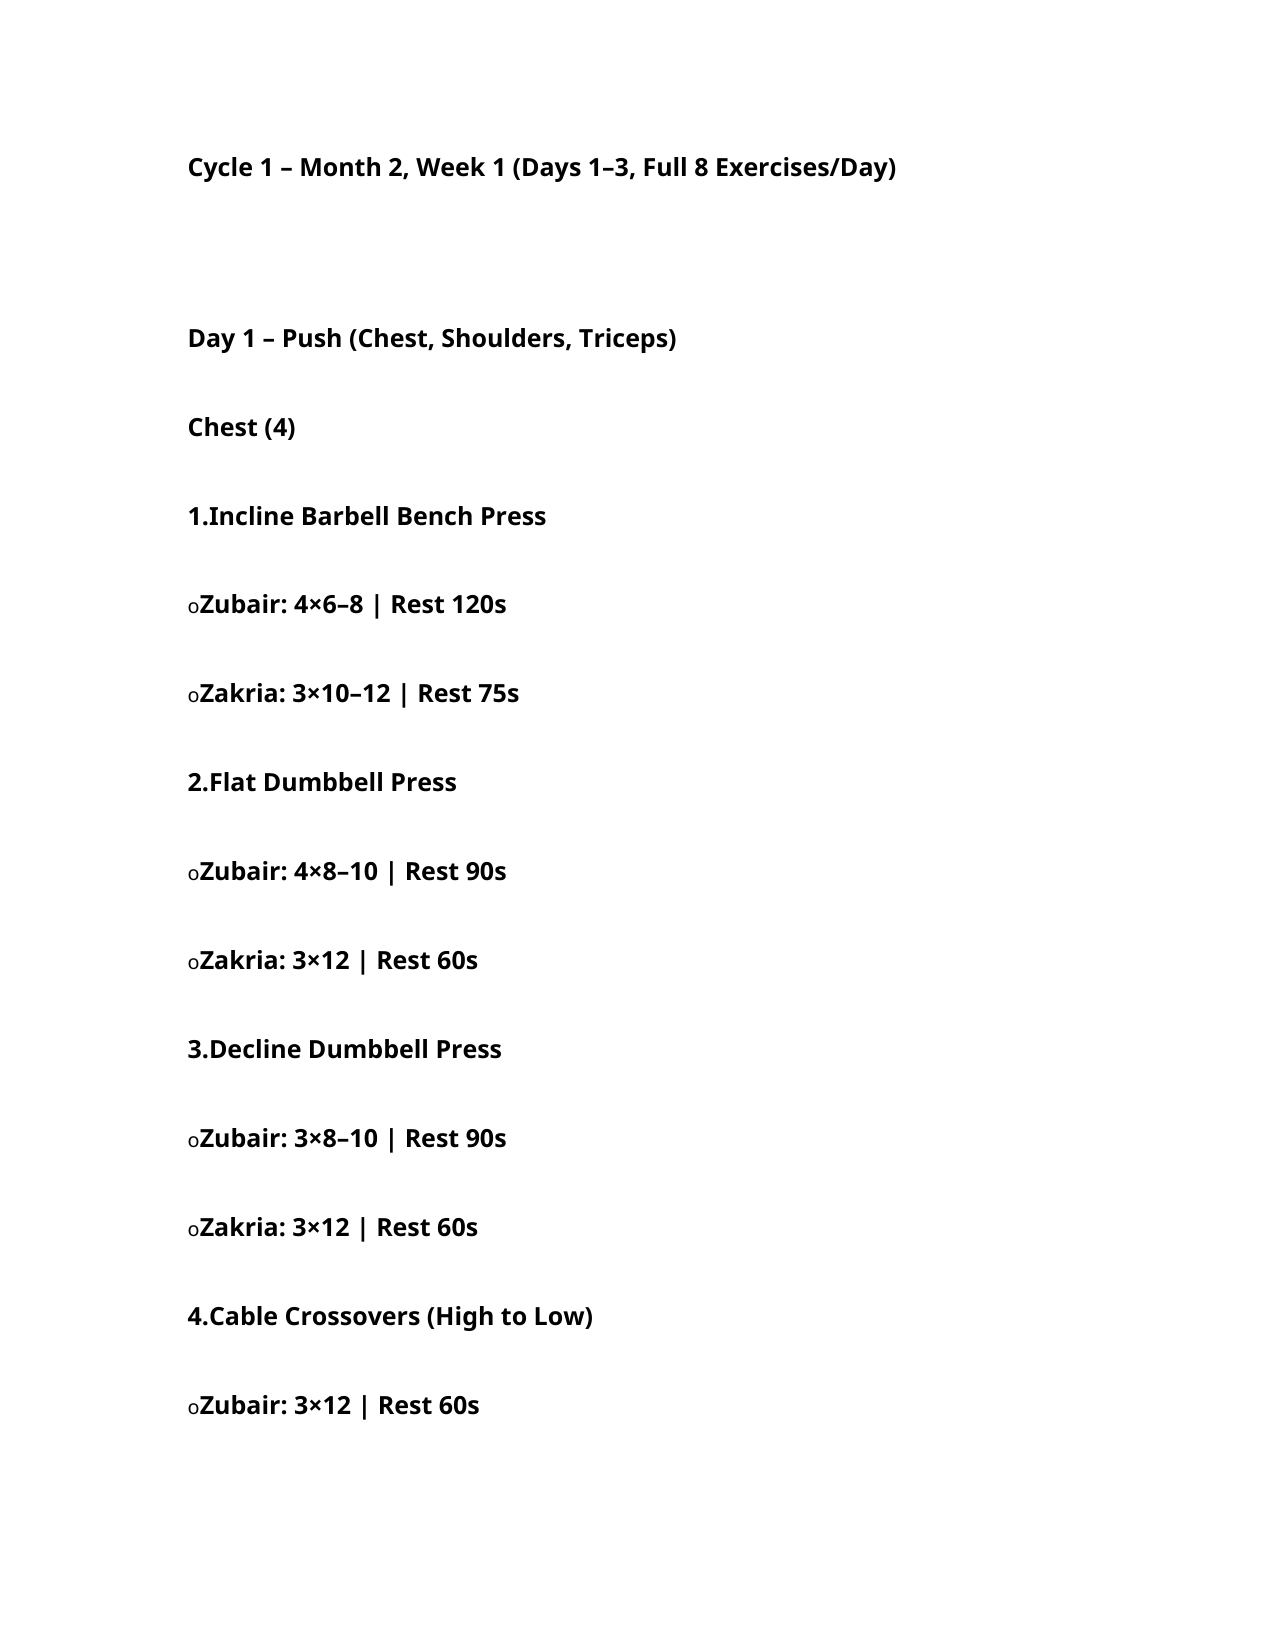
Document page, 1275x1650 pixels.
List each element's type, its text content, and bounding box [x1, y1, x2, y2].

text oZubair: 4×6–8 | Rest 120s [187, 587, 1087, 651]
text oZakria: 3×12 | Rest 60s [187, 1210, 1087, 1274]
text Cycle 1 – Month 2, Week 1 (Days 1–3, Full 8 Exercises/Day) [187, 150, 1087, 214]
text Day 1 – Push (Chest, Shoulders, Triceps) [187, 320, 1087, 384]
text oZubair: 3×12 | Rest 60s [187, 1388, 1087, 1452]
text oZakria: 3×12 | Rest 60s [187, 943, 1087, 1007]
text oZubair: 3×8–10 | Rest 90s [187, 1121, 1087, 1185]
text oZakria: 3×10–12 | Rest 75s [187, 676, 1087, 740]
text 1.Incline Barbell Bench Press [187, 498, 1087, 562]
text 2.Flat Dumbbell Press [187, 765, 1087, 829]
text 4.Cable Crossovers (High to Low) [187, 1299, 1087, 1363]
text Chest (4) [187, 409, 1087, 473]
text 3.Decline Dumbbell Press [187, 1032, 1087, 1096]
text oZubair: 4×8–10 | Rest 90s [187, 854, 1087, 918]
